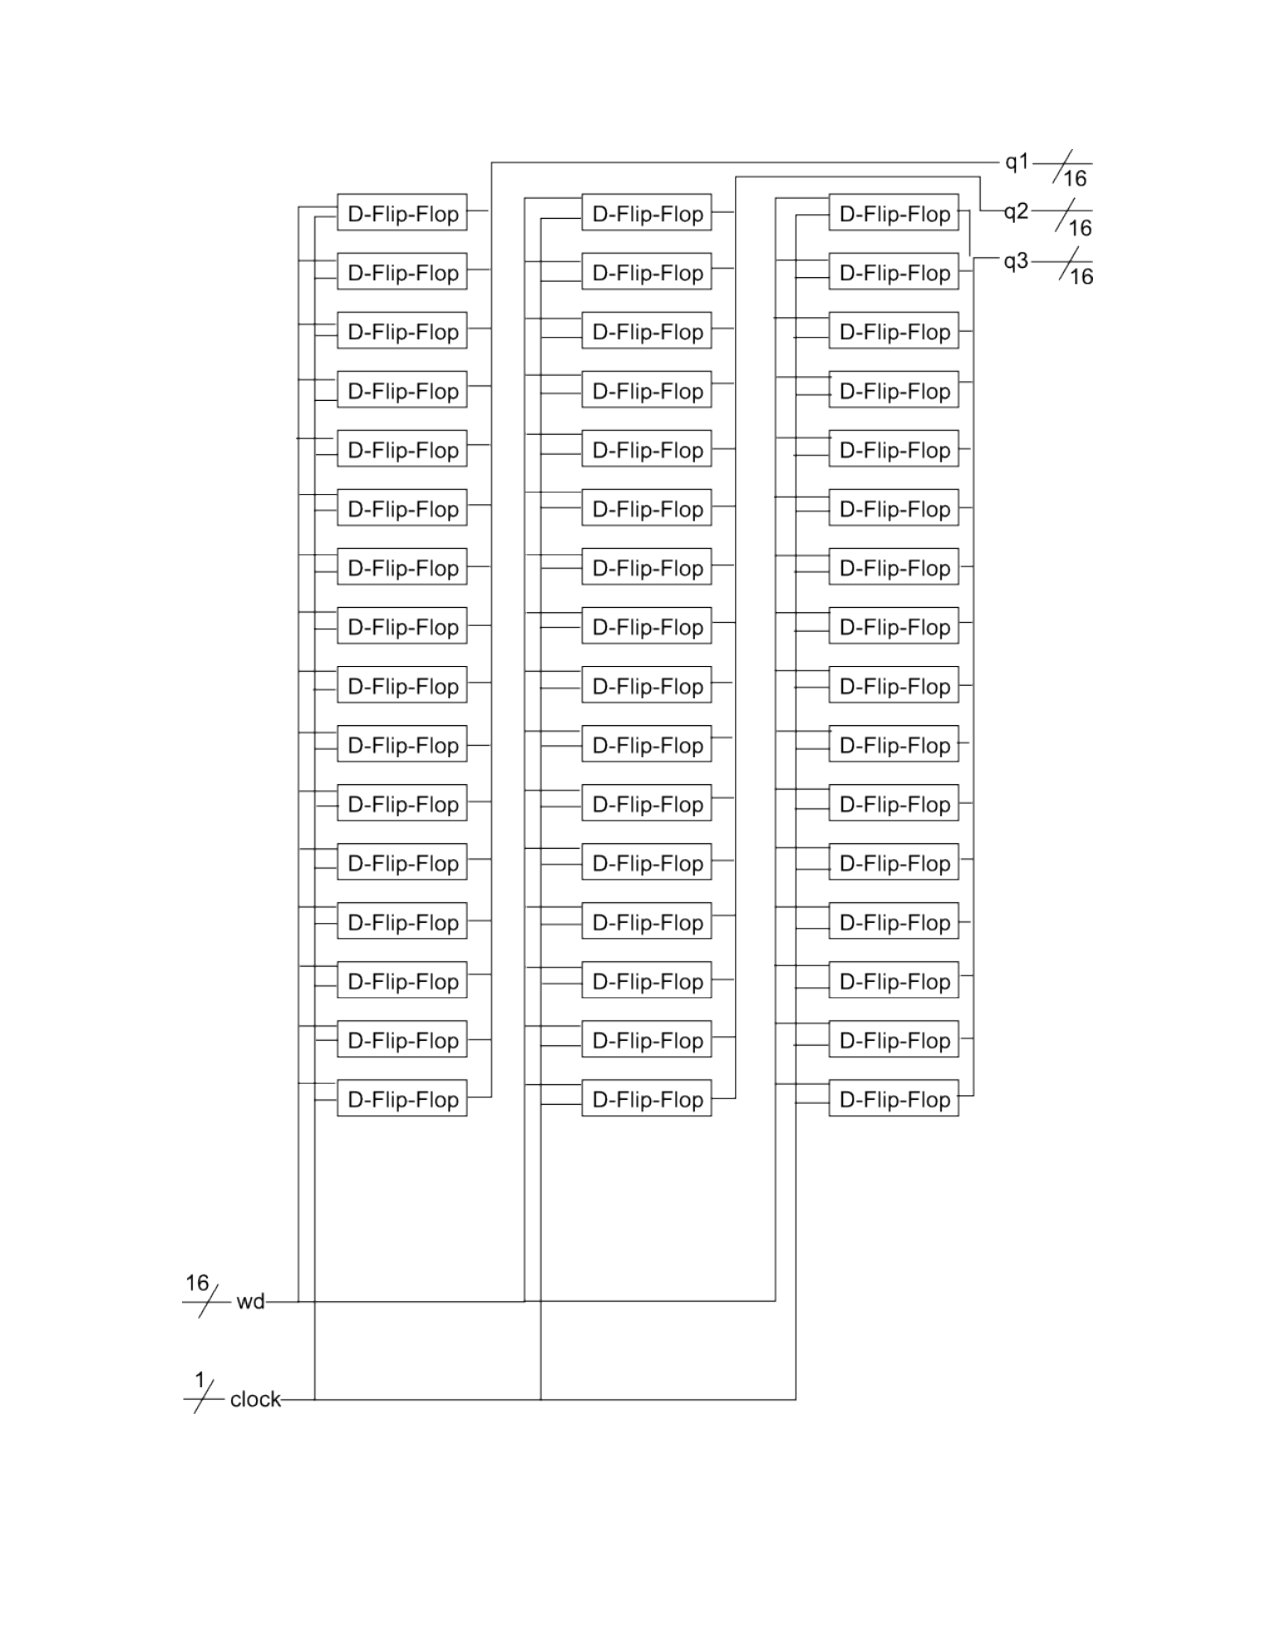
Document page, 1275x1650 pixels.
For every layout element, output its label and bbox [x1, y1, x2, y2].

picture [182, 149, 1093, 1414]
